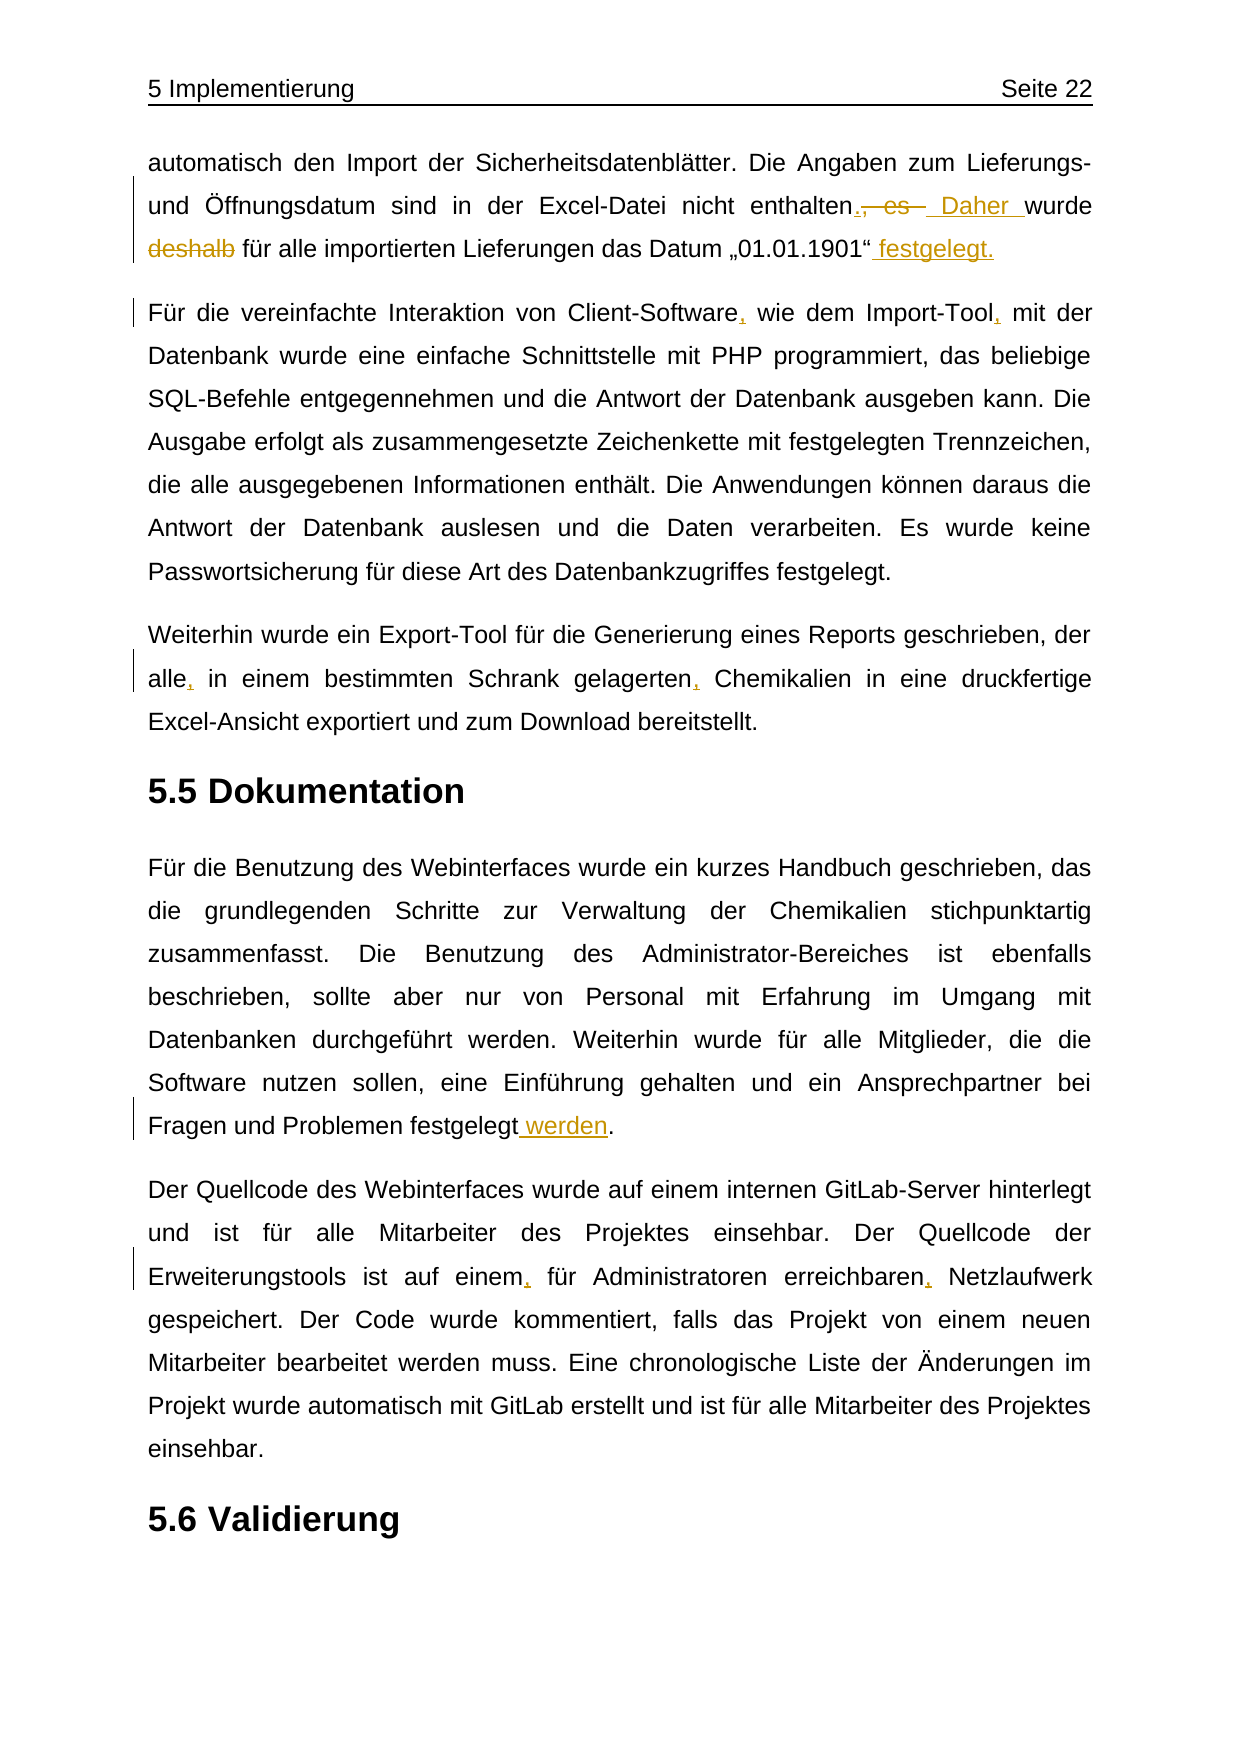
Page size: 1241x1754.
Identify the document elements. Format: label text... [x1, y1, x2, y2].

text Für die Benutzung des Webinterfaces wurde ein kurzes Handbuch geschrieben, das die grundlegenden Schritte zur Verwaltung der Chemikalien stichpunktartig zusammenfasst. Die Benutzung des Administrator-Bereiches ist ebenfalls beschrieben, sollte aber nur von Personal mit Erfahrung im Umgang mit Datenbanken durchgeführt werden. Weiterhin wurde für alle Mitglieder, die die Software nutzen sollen, eine Einführung gehalten und ein Ansprechpartner bei Fragen und Problemen festgelegt. [148, 853, 1093, 1140]
text Weiterhin wurde ein Export-Tool für die Generierung eines Reports geschrieben, der alle in einem bestimmten Schrank gelagerten Chemikalien in eine druckfertige Excel-Ansicht exportiert und zum Download bereitstellt. [148, 621, 1093, 736]
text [148, 148, 1093, 263]
subtitle Validierung [148, 1498, 1093, 1539]
text Für die vereinfachte Interaktion von Client-Software wie dem Import-Tool mit der Datenbank wurde eine einfache Schnittstelle mit PHP programmiert, das beliebige SQL-Befehle entgegennehmen und die Antwort der Datenbank ausgeben kann. Die Ausgabe erfolgt als zusammengesetzte Zeichenkette mit festgelegten Trennzeichen, die alle ausgegebenen Informationen enthält. Die Anwendungen können daraus die Antwort der Datenbank auslesen und die Daten verarbeiten. Es wurde keine Passwortsicherung für diese Art des Datenbankzugriffes festgelegt. [148, 298, 1093, 585]
subtitle Dokumentation [148, 771, 1093, 811]
text Der Quellcode des Webinterfaces wurde auf einem internen GitLab-Server hinterlegt und ist für alle Mitarbeiter des Projektes einsehbar. Der Quellcode der Erweiterungstools ist auf einem für Administratoren erreichbaren Netzlaufwerk gespeichert. Der Code wurde kommentiert, falls das Projekt von einem neuen Mitarbeiter bearbeitet werden muss. Eine chronologische Liste der Änderungen im Projekt wurde automatisch mit GitLab erstellt und ist für alle Mitarbeiter des Projektes einsehbar. [148, 1175, 1093, 1463]
